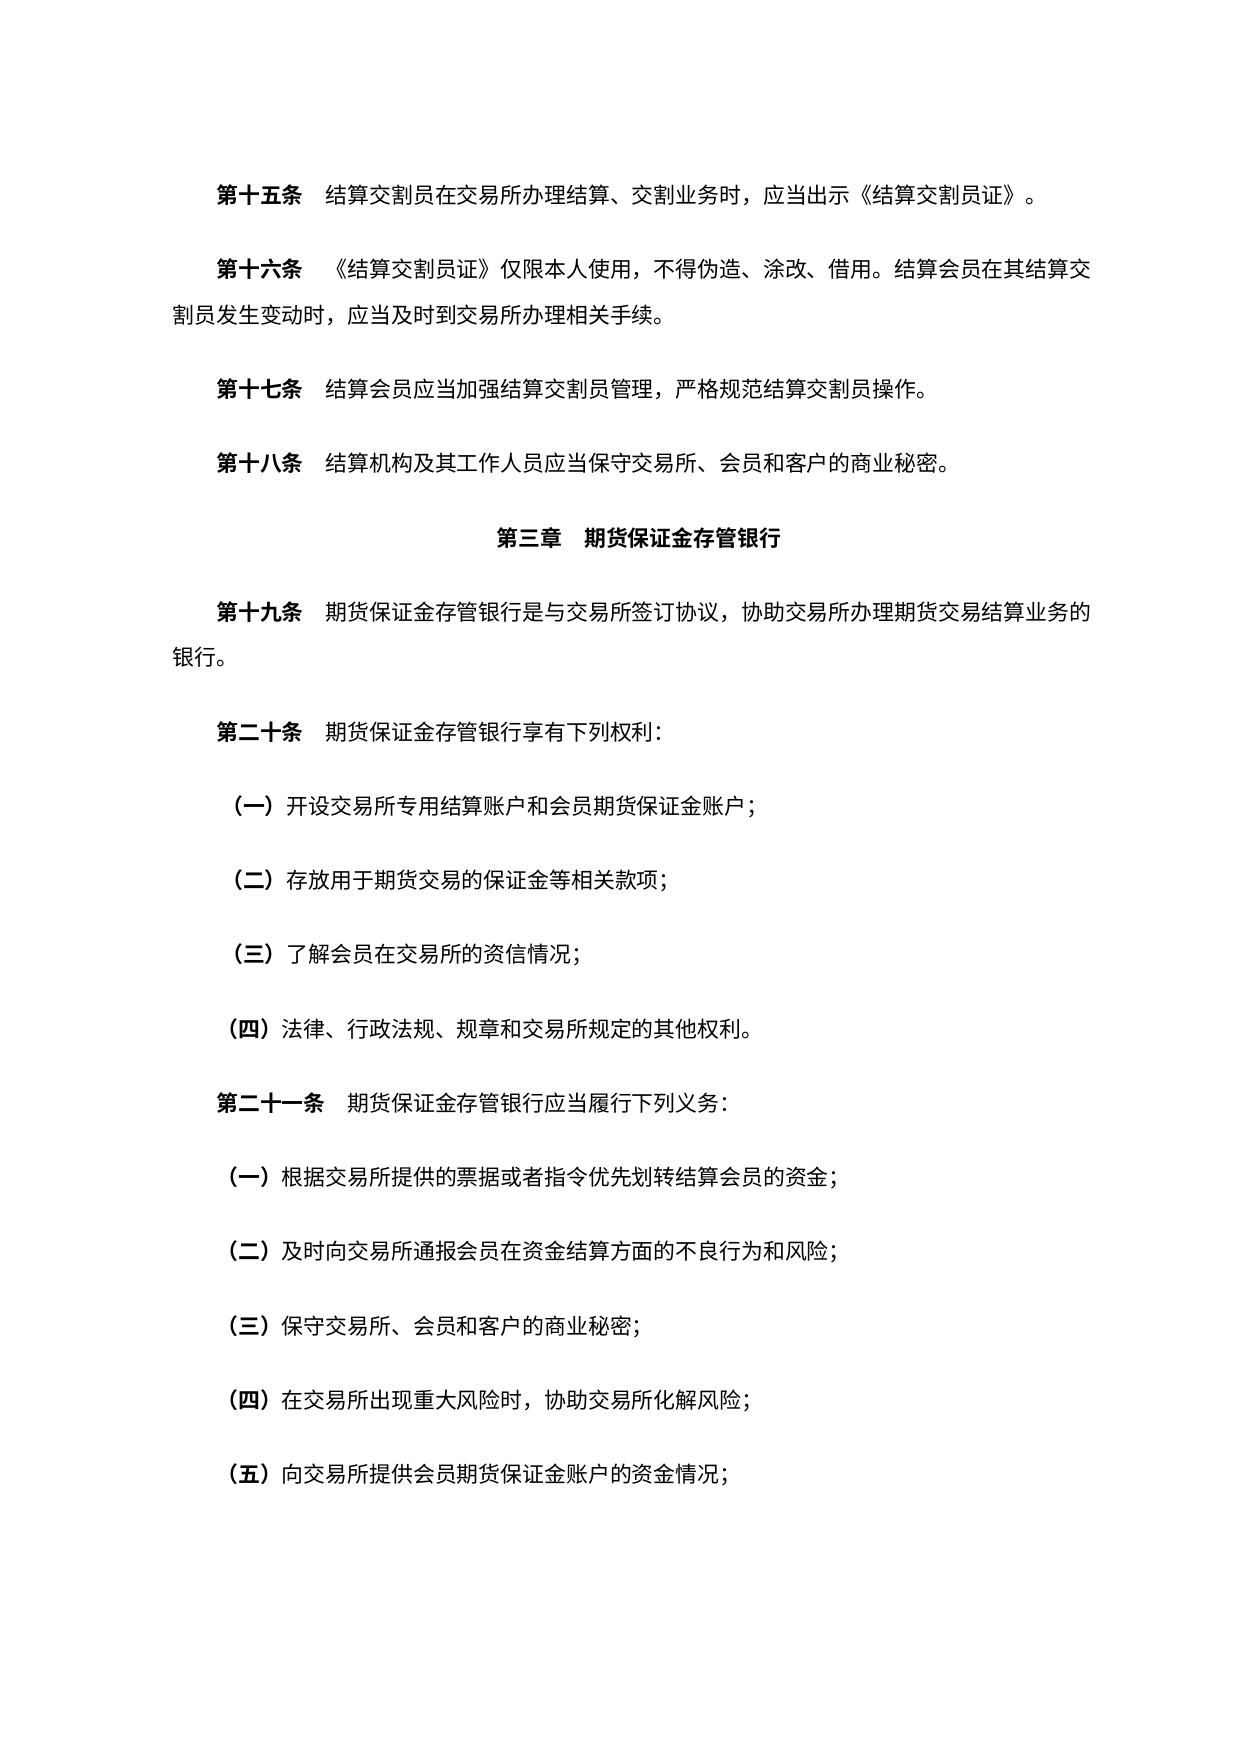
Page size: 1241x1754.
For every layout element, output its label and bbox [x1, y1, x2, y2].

table_header [102, 162, 1138, 1528]
